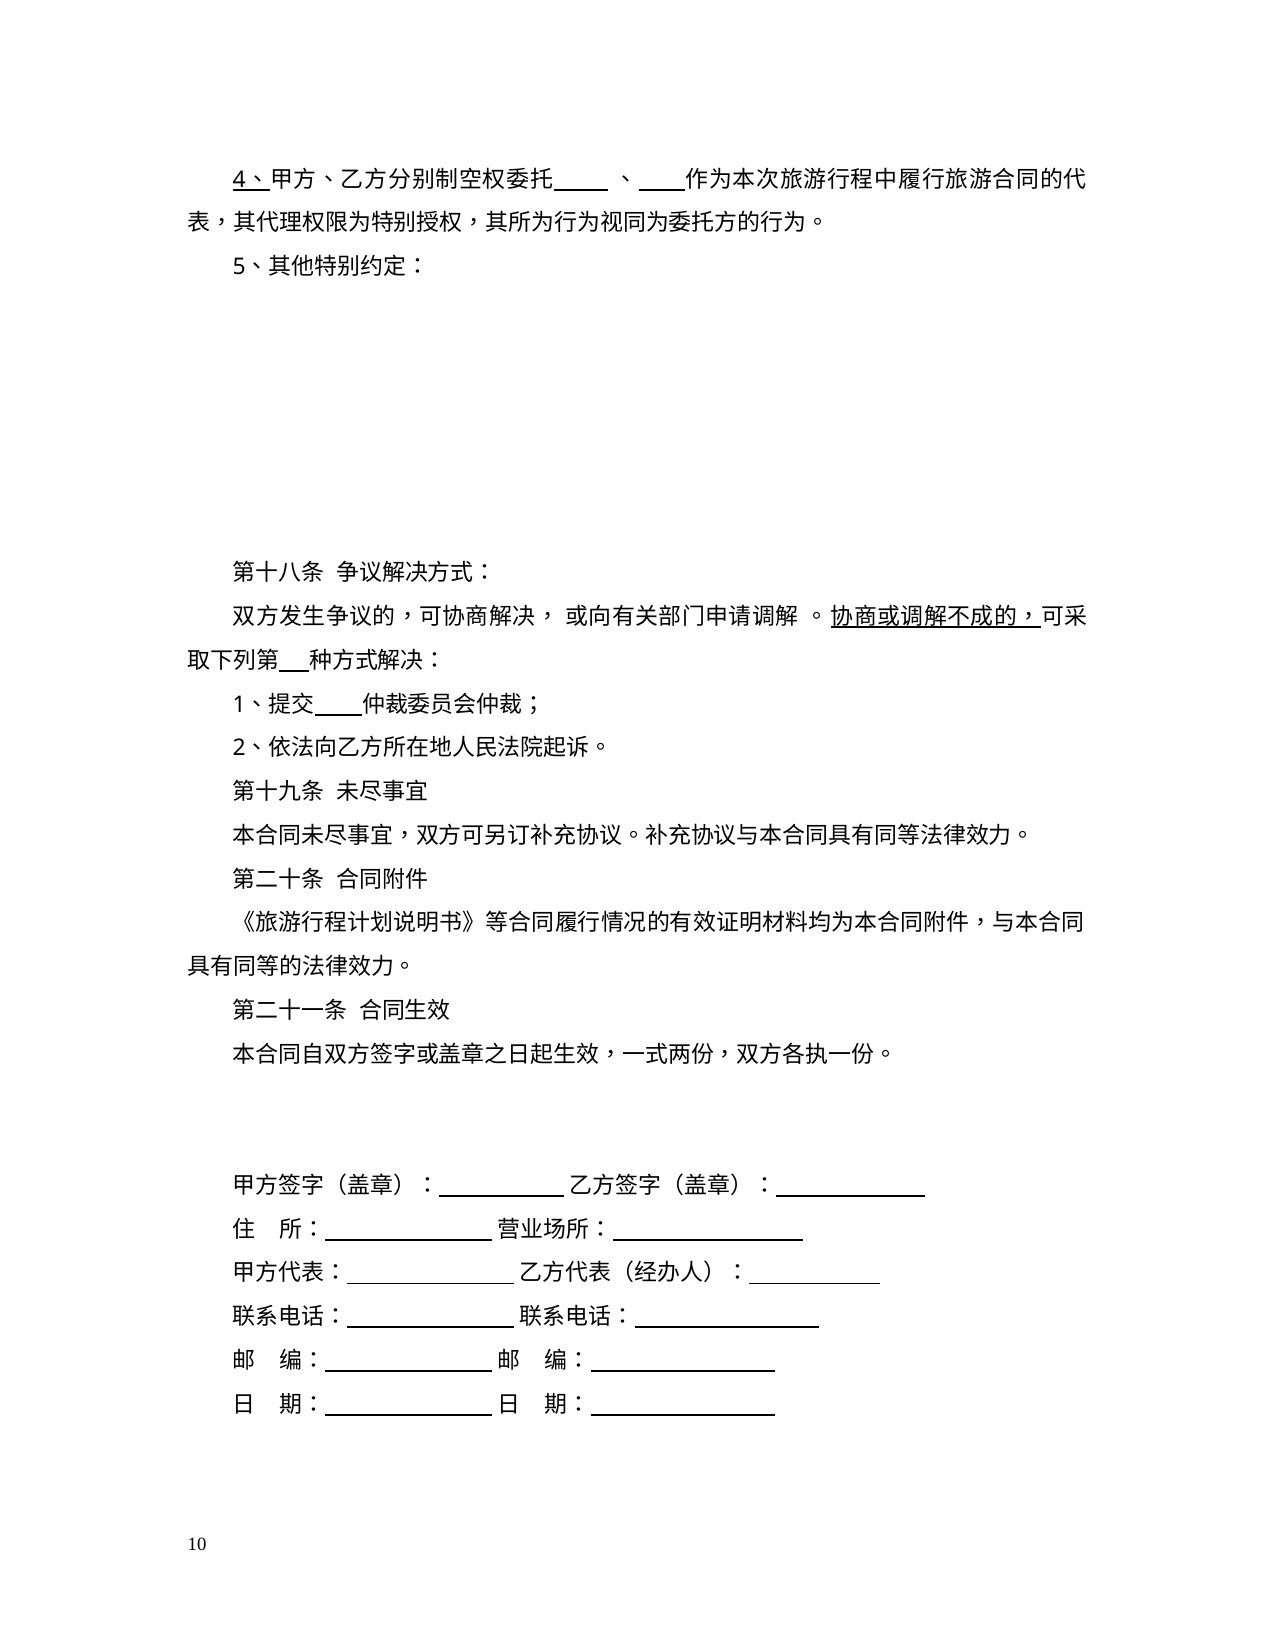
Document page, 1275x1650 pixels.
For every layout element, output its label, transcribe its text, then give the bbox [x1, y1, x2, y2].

text 第十九条 未尽事宜 [187, 762, 1087, 806]
text 第二十一条 合同生效 [187, 981, 1087, 1025]
text 本合同未尽事宜，双方可另订补充协议。补充协议与本合同具有同等法律效力。 [187, 806, 1087, 850]
text 日 期： 日 期： [187, 1375, 1087, 1419]
text 第十八条 争议解决方式： [187, 544, 1087, 587]
text 第二十条 合同附件 [187, 850, 1087, 894]
text 住 所： 营业场所： [187, 1200, 1087, 1244]
text 5、其他特别约定： [187, 237, 1087, 281]
text 甲方代表： 乙方代表（经办人）： [187, 1244, 1087, 1287]
text 本合同自双方签字或盖章之日起生效，一式两份，双方各执一份。 [187, 1025, 1087, 1069]
text 2、依法向乙方所在地人民法院起诉。 [187, 719, 1087, 762]
text 联系电话： 联系电话： [187, 1287, 1087, 1331]
text 《旅游行程计划说明书》等合同履行情况的有效证明材料均为本合同附件，与本合同具有同等的法律效力。 [187, 894, 1087, 981]
text 甲方签字（盖章）： 乙方签字（盖章）： [187, 1156, 1087, 1200]
text 邮 编： 邮 编： [187, 1331, 1087, 1375]
text 双方发生争议的，可协商解决， 或向有关部门申请调解 。协商或调解不成的，可采取下列第 种方式解决： [187, 587, 1087, 675]
text 4、甲方、乙方分别制空权委托 、 作为本次旅游行程中履行旅游合同的代表，其代理权限为特别授权，其所为行为视同为委托方的行为。 [187, 150, 1087, 237]
text 1、提交 仲裁委员会仲裁； [187, 675, 1087, 719]
